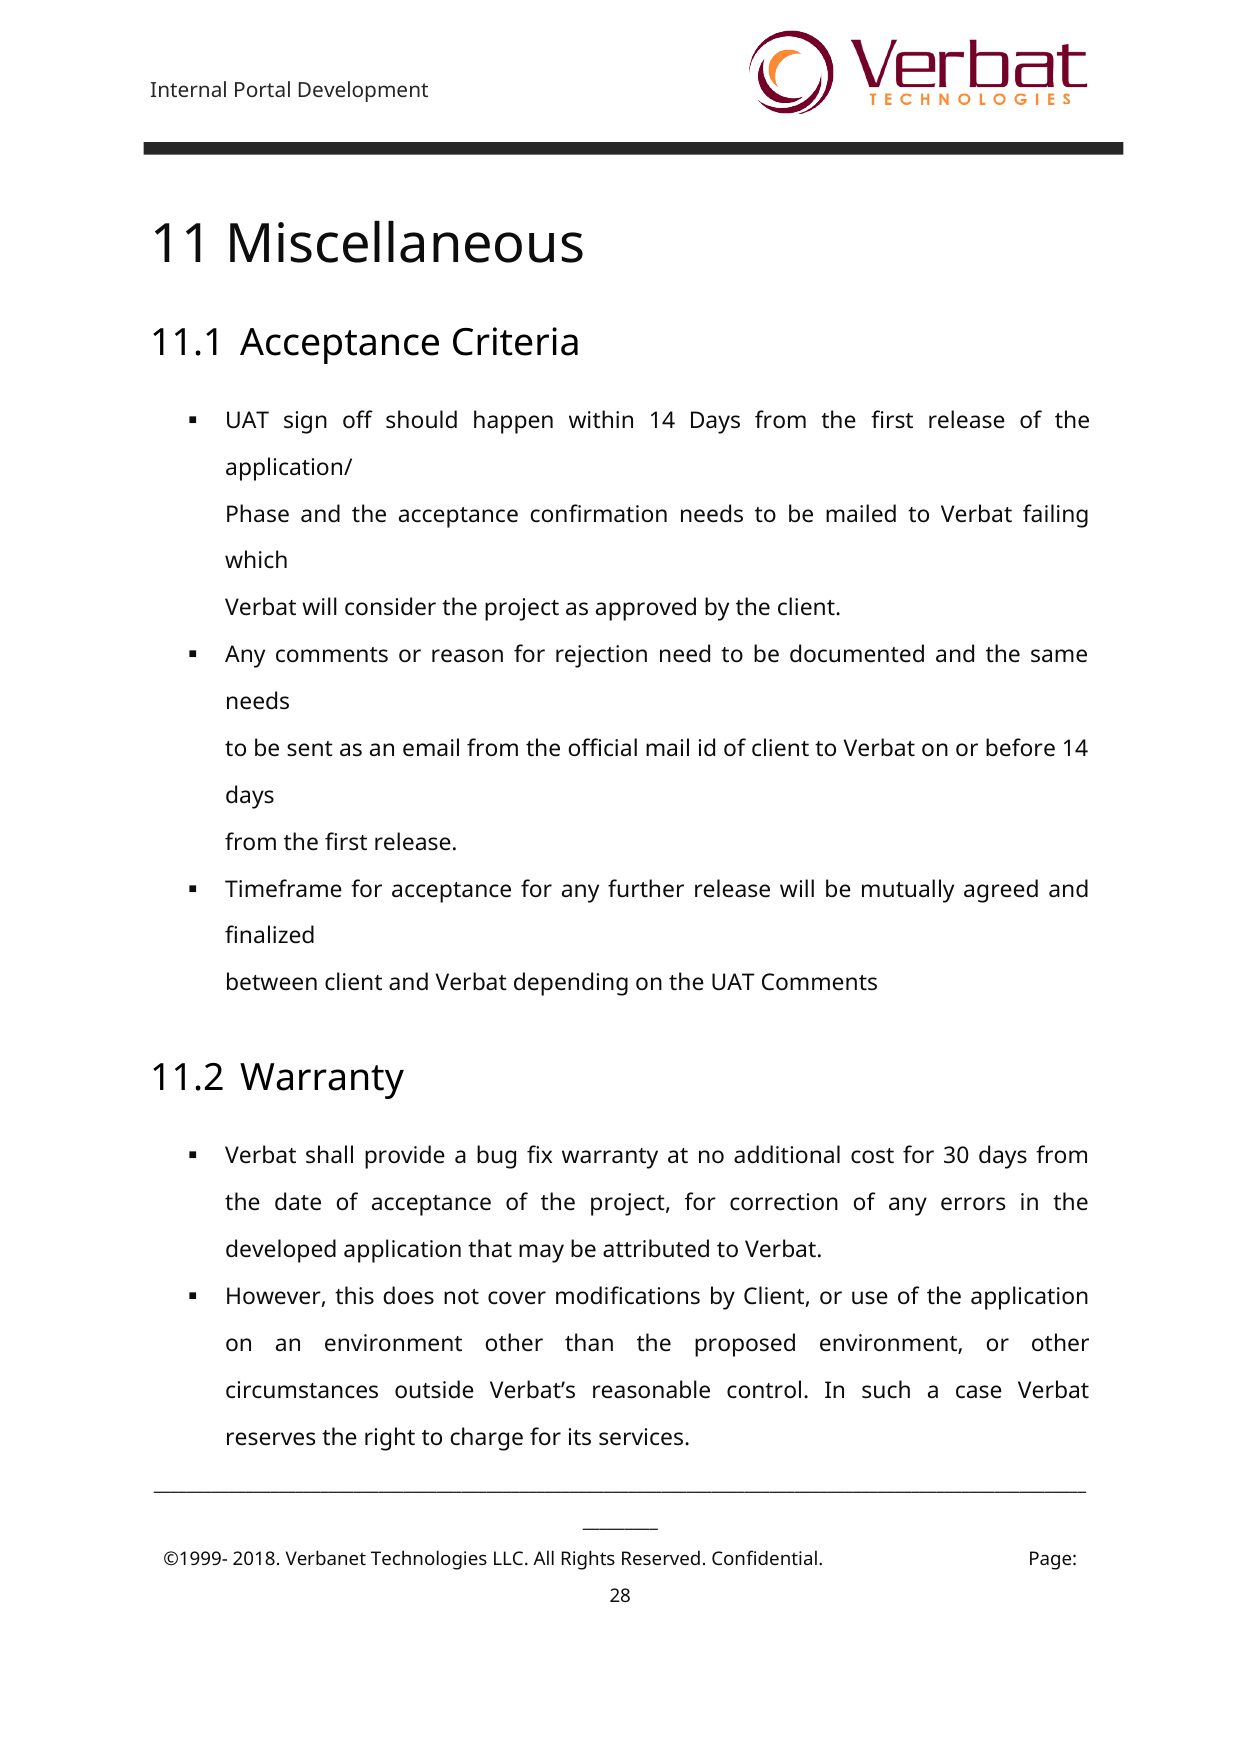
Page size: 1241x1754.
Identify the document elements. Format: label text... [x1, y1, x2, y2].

picture [745, 26, 1089, 114]
list to be sent as an email from the official mail id of client to Verbat on or before 14 days [225, 732, 1090, 810]
subtitle Miscellaneous [150, 204, 1090, 278]
list UAT sign off should happen within 14 Days from the first release of the application/ [187, 404, 1090, 482]
list between client and Verbat depending on the UAT Comments [225, 966, 1090, 998]
subtitle Acceptance Criteria [150, 315, 1090, 366]
list Phase and the acceptance confirmation needs to be mailed to Verbat failing which [225, 498, 1090, 576]
list Timeframe for acceptance for any further release will be mutually agreed and finalized [187, 873, 1090, 951]
list Verbat will consider the project as approved by the client. [225, 591, 1090, 623]
subtitle Warranty [150, 1051, 1090, 1102]
list Verbat shall provide a bug ﬁx warranty at no additional cost for 30 days from the date of acceptance of the project, for correction of any errors in the developed application that may be attributed to Verbat. [187, 1139, 1090, 1264]
list However, this does not cover modifications by Client, or use of the application on an environment other than the proposed environment, or other circumstances outside Verbat’s reasonable control. In such a case Verbat reserves the right to charge for its services. [187, 1280, 1090, 1452]
list Any comments or reason for rejection need to be documented and the same needs [187, 638, 1090, 716]
list from the first release. [225, 826, 1090, 857]
